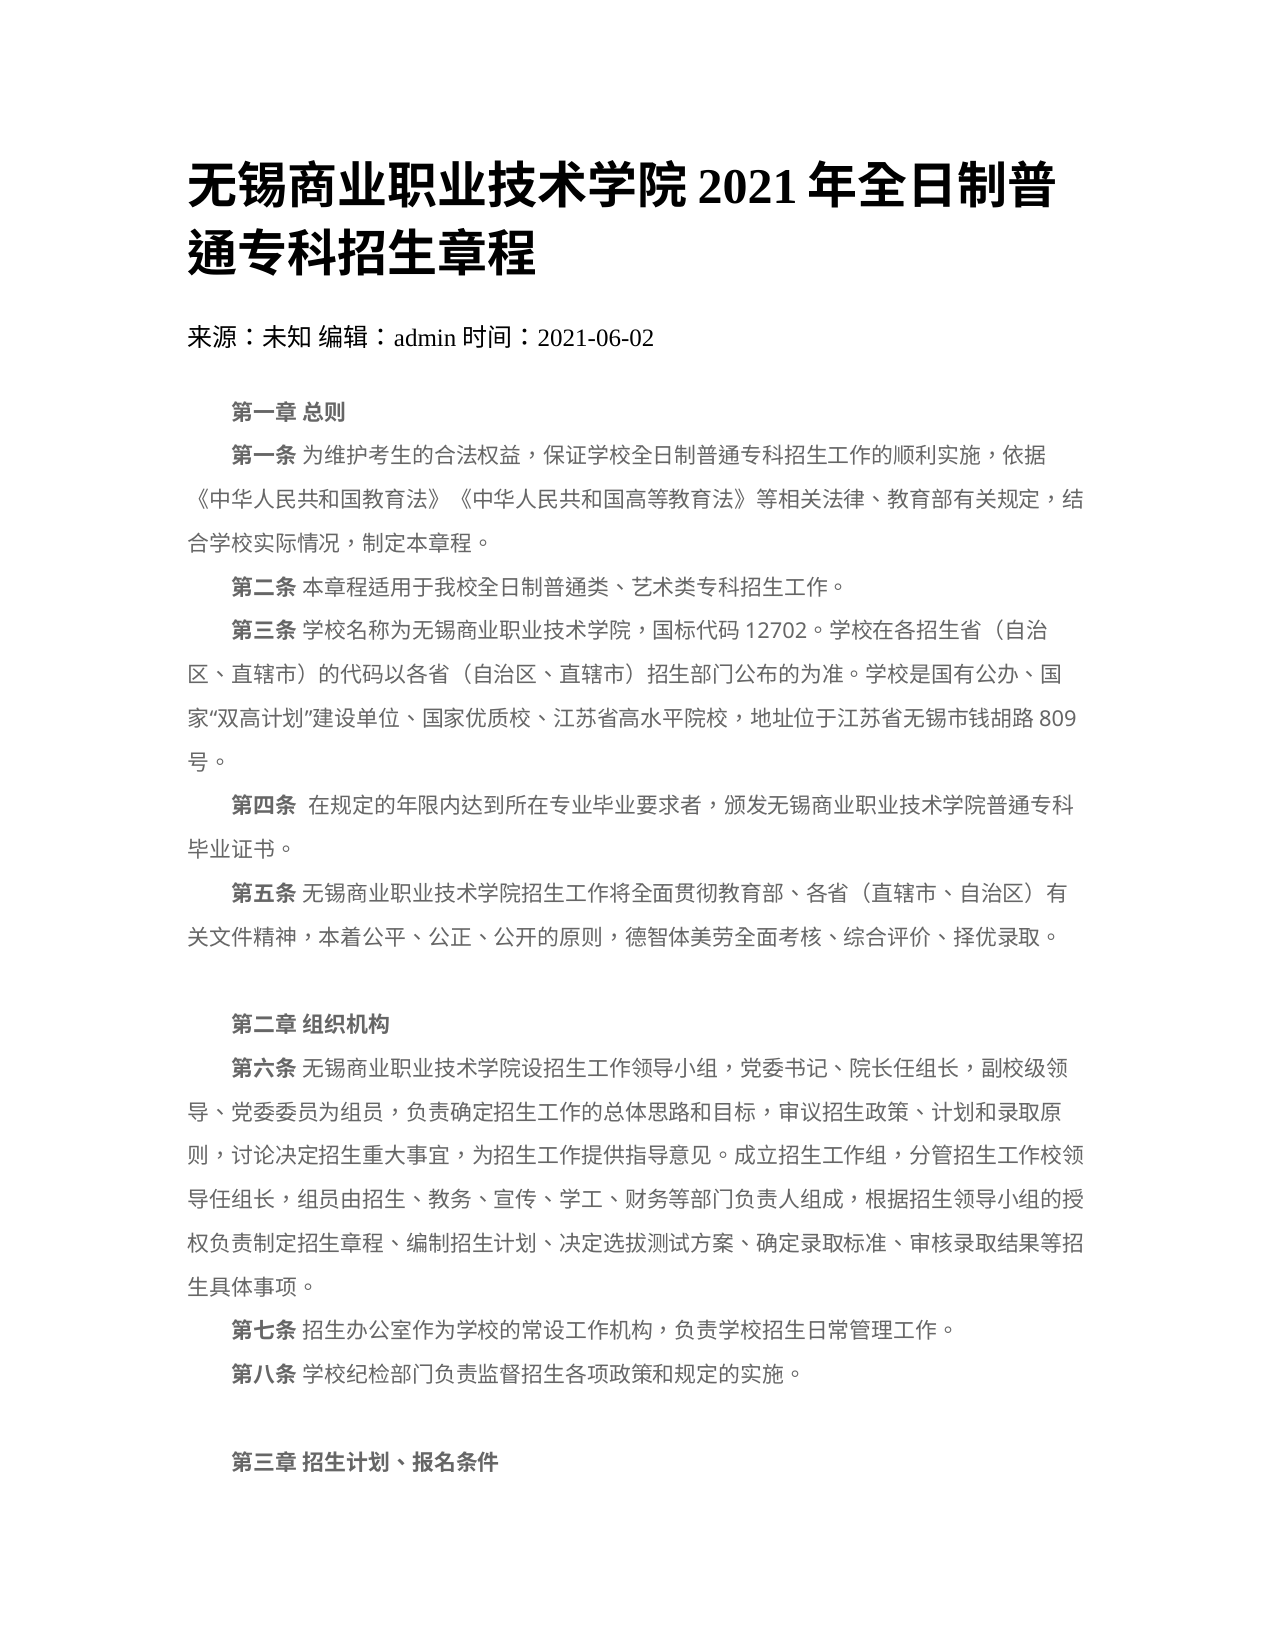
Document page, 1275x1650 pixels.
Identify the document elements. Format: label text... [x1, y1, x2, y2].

text 第四条 在规定的年限内达到所在专业毕业要求者，颁发无锡商业职业技术学院普通专科毕业证书。 [187, 776, 1087, 864]
text 第三章 招生计划、报名条件 [187, 1433, 1087, 1476]
text 第一章 总则 [187, 383, 1087, 426]
text 第五条 无锡商业职业技术学院招生工作将全面贯彻教育部、各省（直辖市、自治区）有关文件精神，本着公平、公正、公开的原则，德智体美劳全面考核、综合评价、择优录取。 [187, 864, 1087, 951]
text 第二章 组织机构 [187, 995, 1087, 1039]
text 第八条 学校纪检部门负责监督招生各项政策和规定的实施。 [187, 1345, 1087, 1389]
text 第二条 本章程适用于我校全日制普通类、艺术类专科招生工作。 [187, 558, 1087, 601]
text 第七条 招生办公室作为学校的常设工作机构，负责学校招生日常管理工作。 [187, 1301, 1087, 1345]
text 第三条 学校名称为无锡商业职业技术学院，国标代码12702。学校在各招生省（自治区、直辖市）的代码以各省（自治区、直辖市）招生部门公布的为准。学校是国有公办、国家“双高计划”建设单位、国家优质校、江苏省高水平院校，地址位于江苏省无锡市钱胡路809号。 [187, 601, 1087, 776]
text 来源：未知 编辑：admin 时间：2021-06-02 [187, 320, 1087, 354]
text 第一条 为维护考生的合法权益，保证学校全日制普通专科招生工作的顺利实施，依据《中华人民共和国教育法》《中华人民共和国高等教育法》等相关法律、教育部有关规定，结合学校实际情况，制定本章程。 [187, 426, 1087, 558]
text 第六条 无锡商业职业技术学院设招生工作领导小组，党委书记、院长任组长，副校级领导、党委委员为组员，负责确定招生工作的总体思路和目标，审议招生政策、计划和录取原则，讨论决定招生重大事宜，为招生工作提供指导意见。成立招生工作组，分管招生工作校领导任组长，组员由招生、教务、宣传、学工、财务等部门负责人组成，根据招生领导小组的授权负责制定招生章程、编制招生计划、决定选拔测试方案、确定录取标准、审核录取结果等招生具体事项。 [187, 1039, 1087, 1301]
subtitle 无锡商业职业技术学院2021年全日制普通专科招生章程 [187, 150, 1087, 286]
